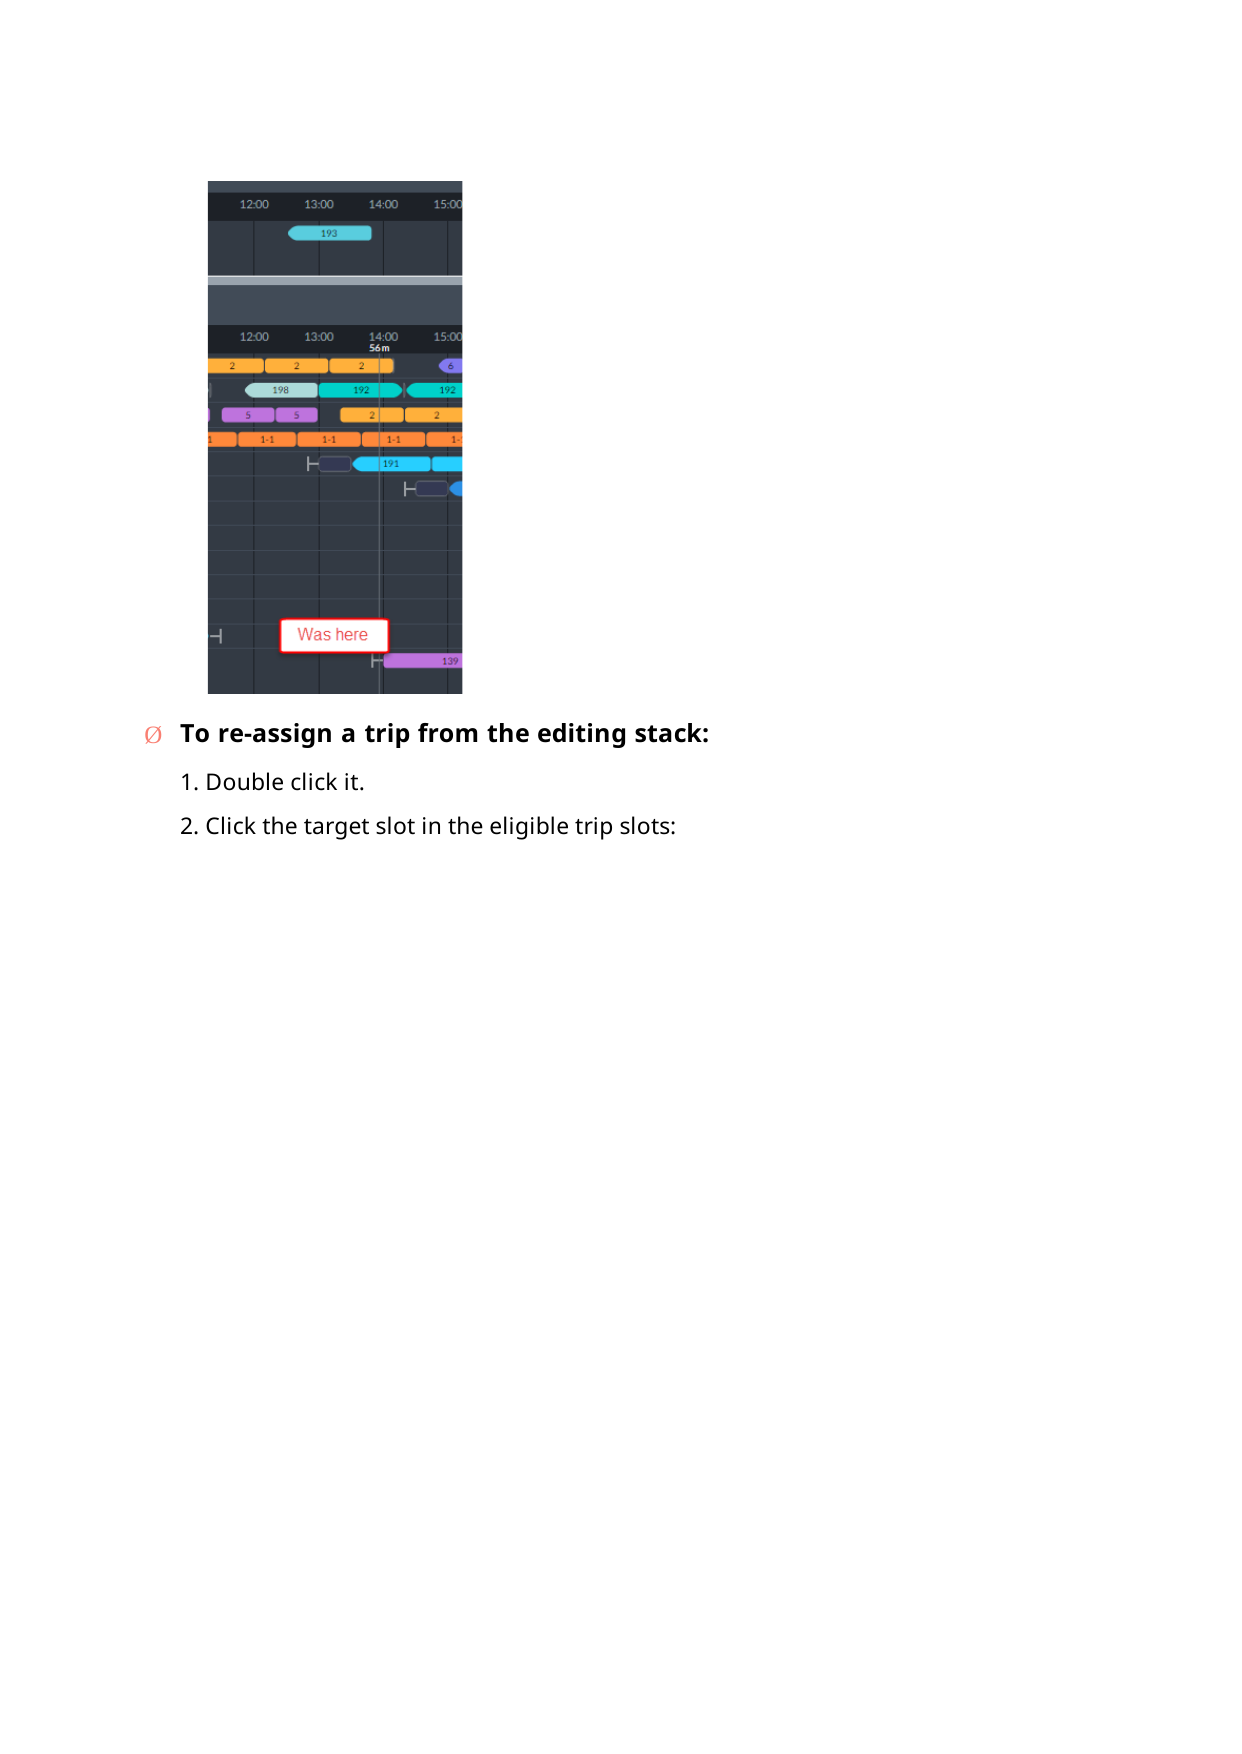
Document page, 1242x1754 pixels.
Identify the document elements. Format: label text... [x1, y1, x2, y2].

text 2. Click the target slot in the eligible trip slots: [180, 810, 1069, 841]
text Ø To re-assign a trip from the editing stack: [141, 717, 712, 751]
picture [207, 181, 463, 694]
text 1. Double click it. [180, 766, 1069, 797]
